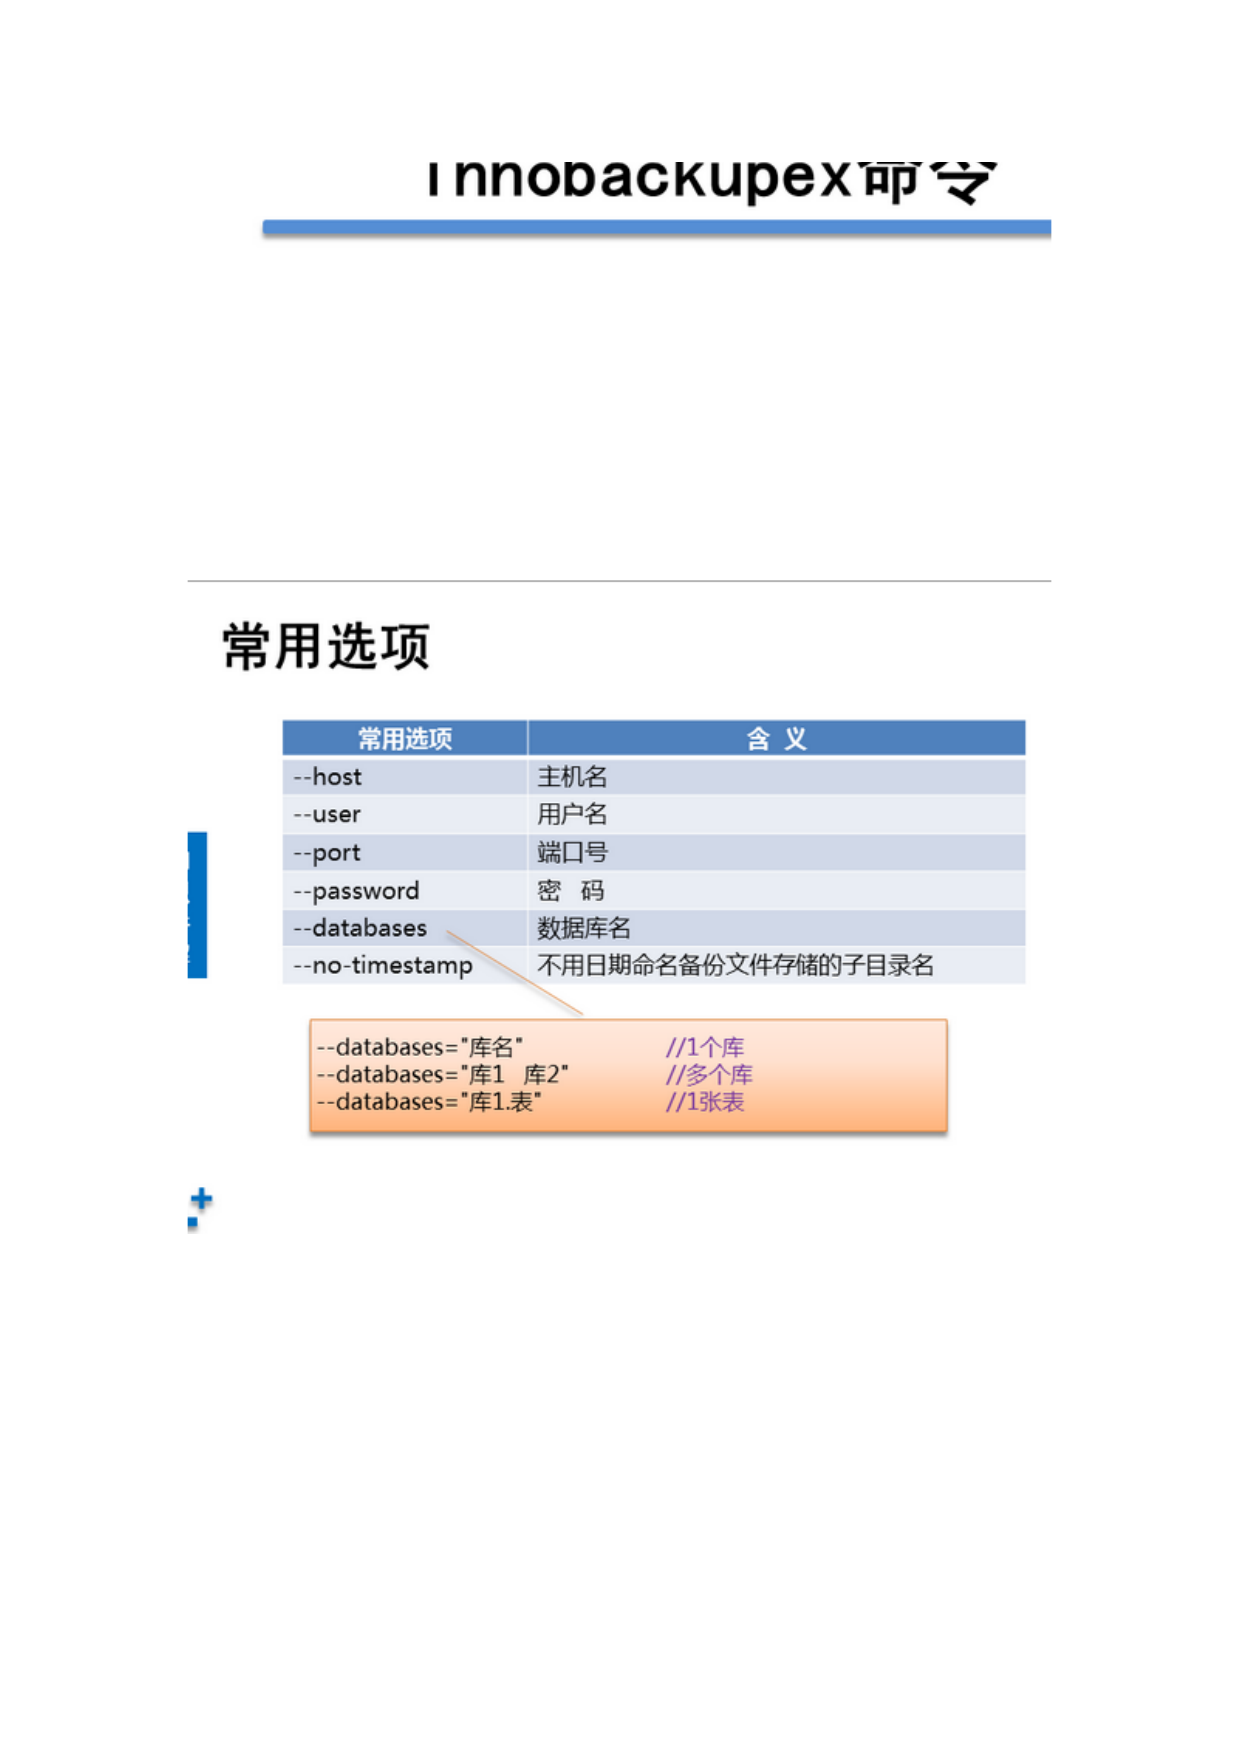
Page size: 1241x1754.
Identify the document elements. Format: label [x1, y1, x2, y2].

picture [187, 162, 1052, 1234]
